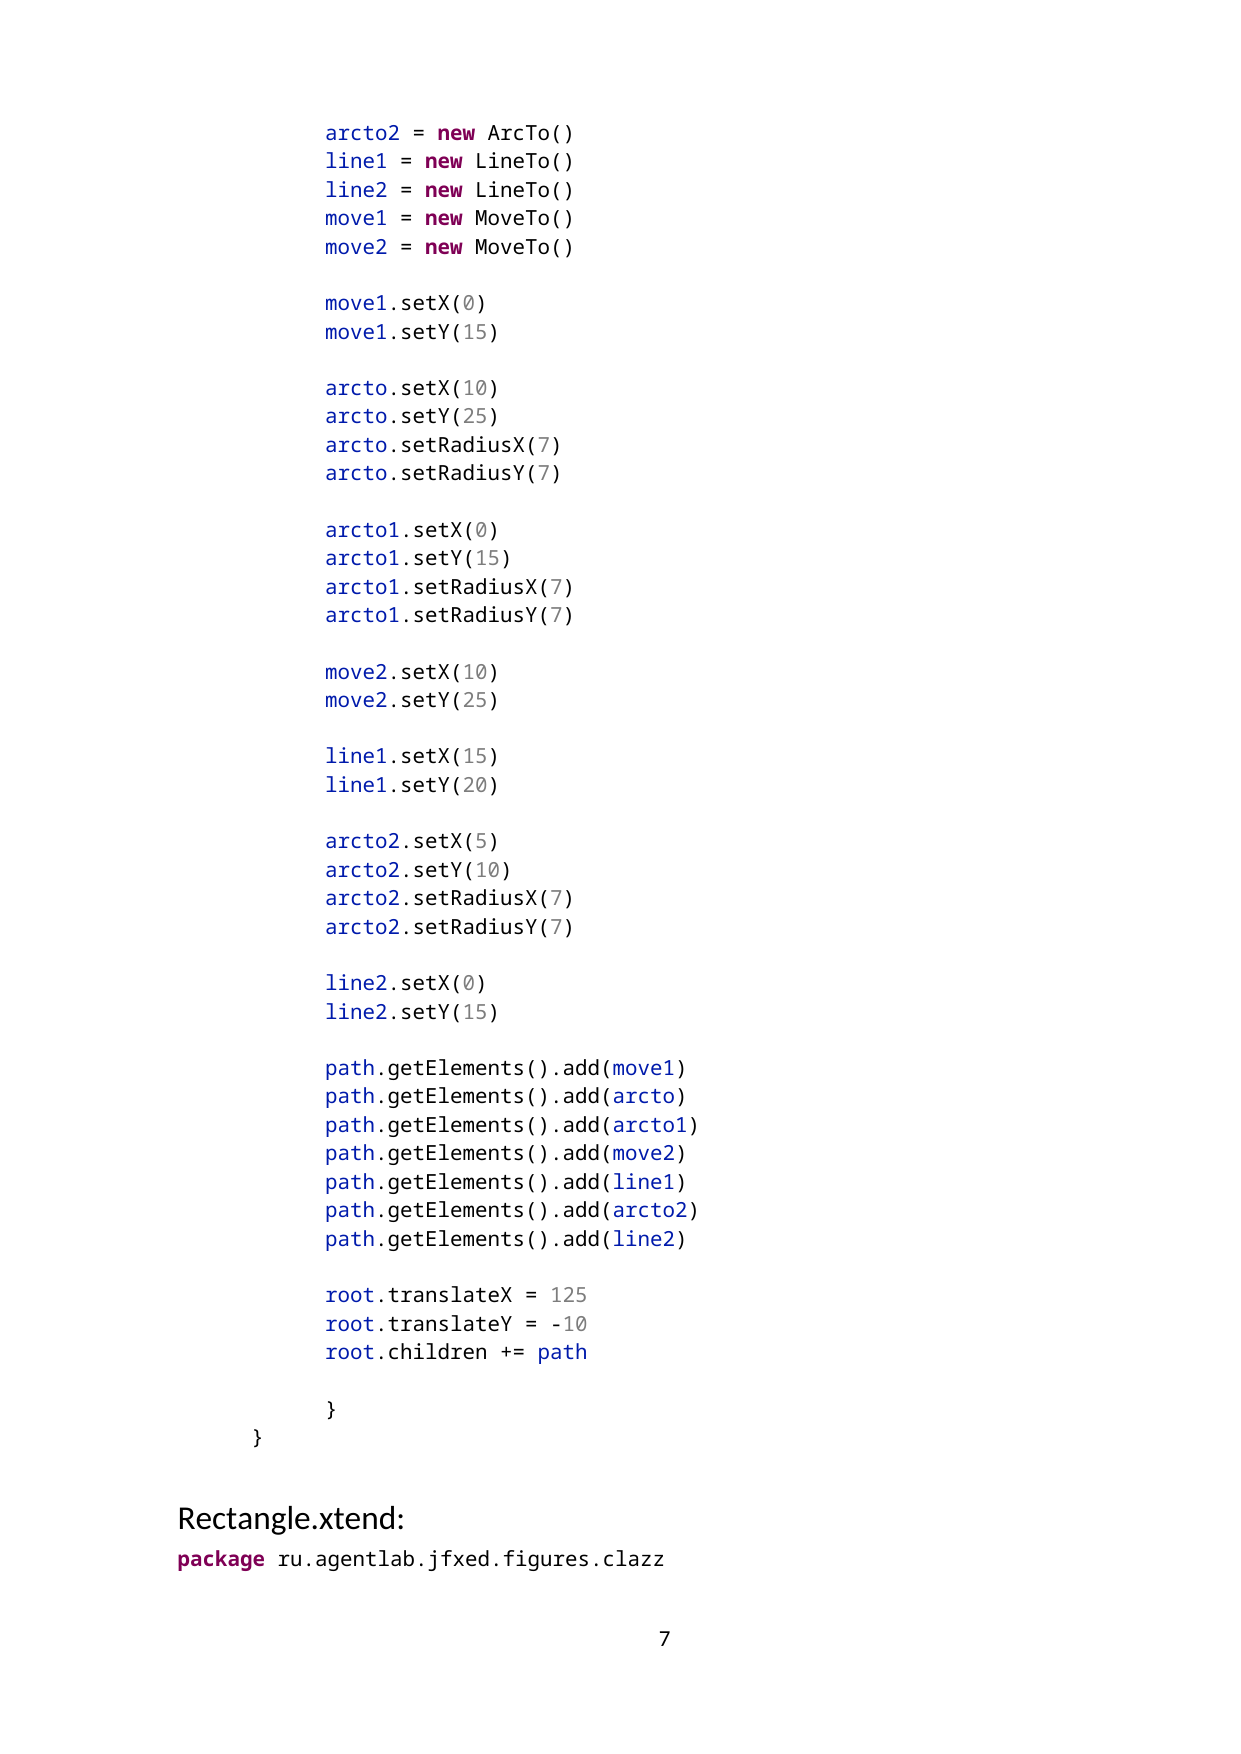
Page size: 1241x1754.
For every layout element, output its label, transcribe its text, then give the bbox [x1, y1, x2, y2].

text line1.setY(20) [177, 770, 1152, 798]
text path.getElements().add(arcto2) [177, 1195, 1152, 1224]
text path.getElements().add(arcto1) [177, 1110, 1152, 1138]
text arcto1.setRadiusY(7) [177, 600, 1152, 629]
text arcto.setX(10) [177, 373, 1152, 402]
text path.getElements().add(move1) [177, 1053, 1152, 1082]
text arcto2.setY(10) [177, 855, 1152, 883]
text arcto1.setY(15) [177, 543, 1152, 572]
text line2.setX(0) [177, 968, 1152, 997]
text root.translateY = -10 [177, 1309, 1152, 1337]
text path.getElements().add(line1) [177, 1167, 1152, 1195]
text arcto2.setX(5) [177, 827, 1152, 855]
text move2.setX(10) [177, 657, 1152, 685]
text arcto2.setRadiusX(7) [177, 883, 1152, 912]
text path.getElements().add(arcto) [177, 1082, 1152, 1110]
text line2.setY(15) [177, 997, 1152, 1025]
text arcto.setY(25) [177, 402, 1152, 430]
text move1.setY(15) [177, 317, 1152, 345]
text arcto2.setRadiusY(7) [177, 912, 1152, 940]
text arcto1.setX(0) [177, 515, 1152, 543]
text arcto.setRadiusY(7) [177, 458, 1152, 487]
text move2 = new MoveTo() [177, 232, 1152, 260]
text } [177, 1422, 1152, 1451]
text path.getElements().add(line2) [177, 1224, 1152, 1252]
text line1.setX(15) [177, 742, 1152, 770]
text arcto2 = new ArcTo() [177, 118, 1152, 147]
text arcto1.setRadiusX(7) [177, 572, 1152, 600]
text move1 = new MoveTo() [177, 203, 1152, 232]
text Rectangle.xtend: [177, 1497, 1152, 1538]
text move2.setY(25) [177, 685, 1152, 714]
text line2 = new LineTo() [177, 175, 1152, 203]
text move1.setX(0) [177, 288, 1152, 317]
text package ru.agentlab.jfxed.figures.clazz [177, 1544, 1152, 1572]
text root.translateX = 125 [177, 1280, 1152, 1309]
text line1 = new LineTo() [177, 147, 1152, 175]
text } [177, 1394, 1152, 1422]
text path.getElements().add(move2) [177, 1138, 1152, 1167]
text root.children += path [177, 1337, 1152, 1366]
text arcto.setRadiusX(7) [177, 430, 1152, 458]
